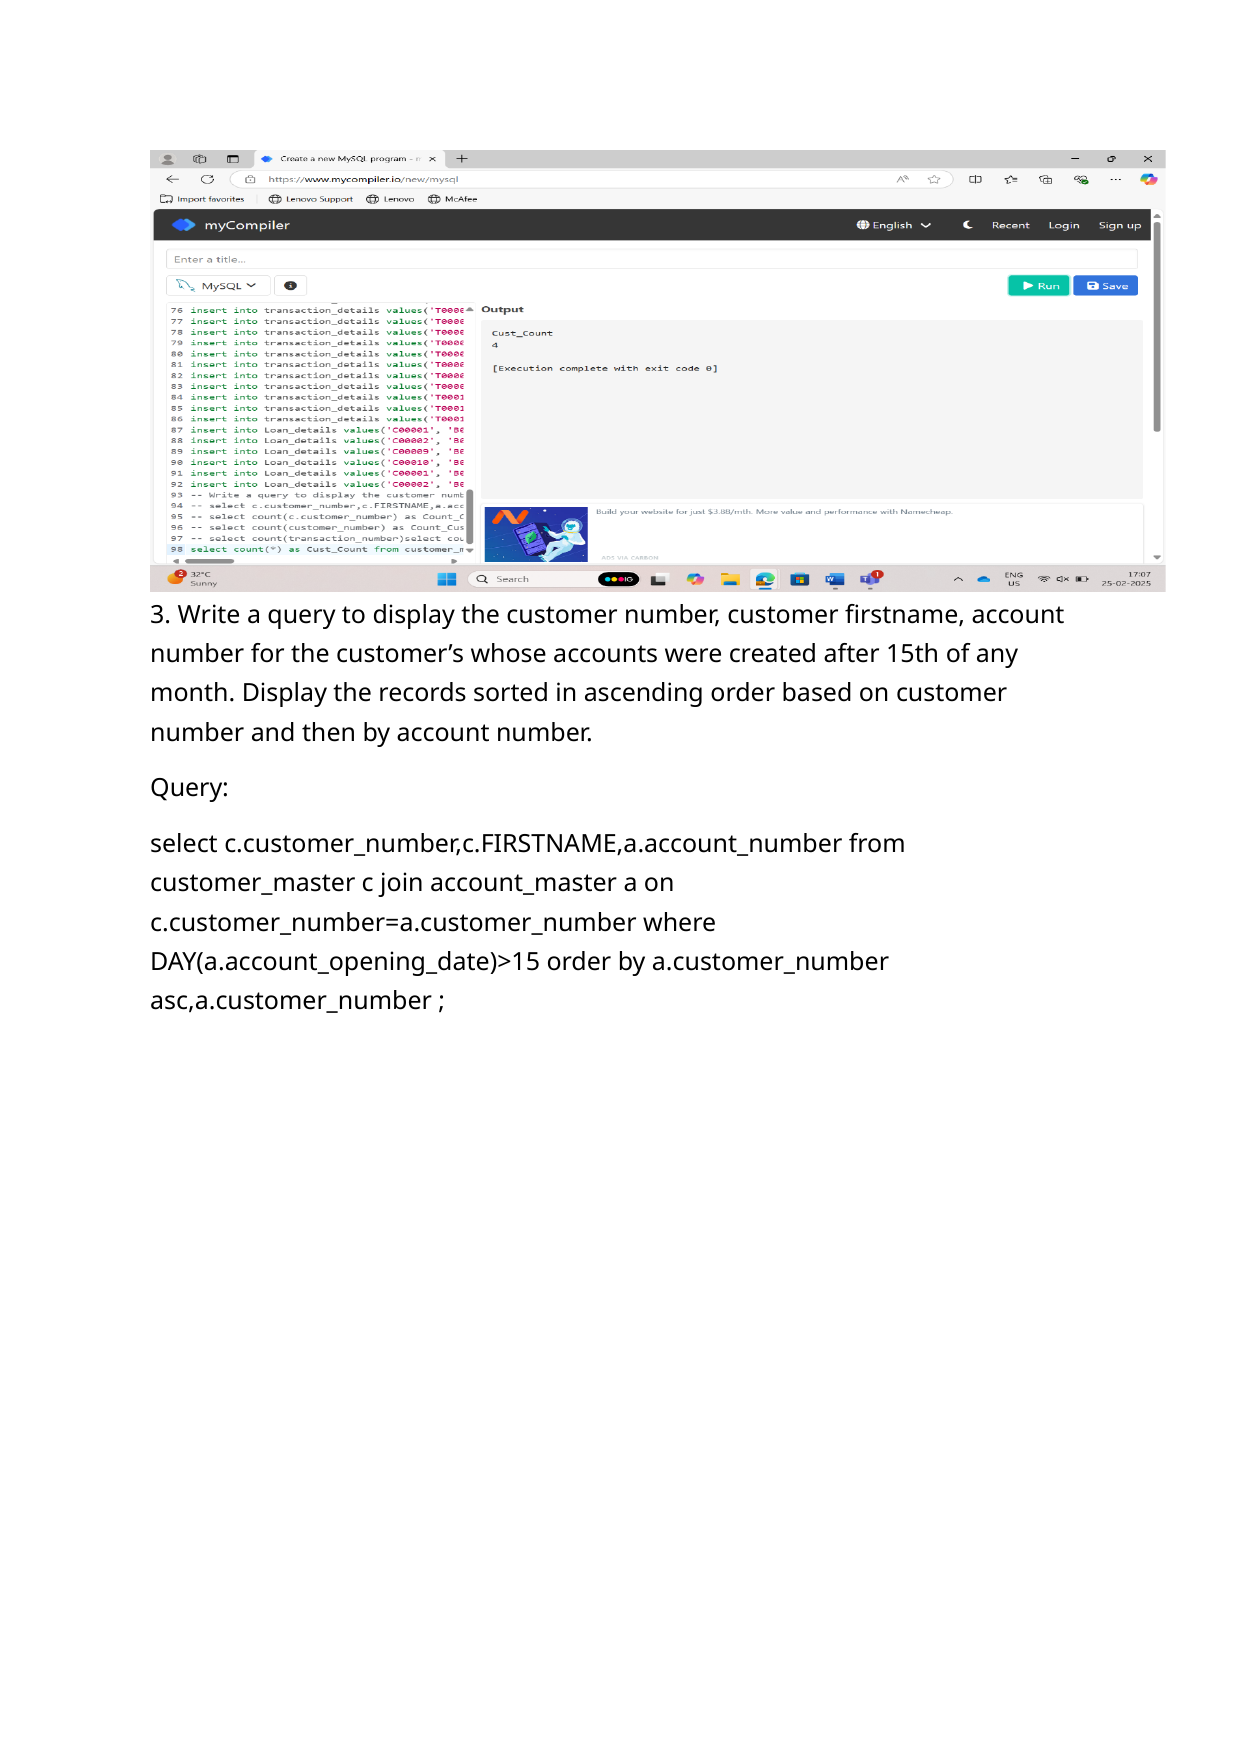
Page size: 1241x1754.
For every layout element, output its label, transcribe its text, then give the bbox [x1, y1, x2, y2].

text Query: [150, 770, 1090, 804]
picture [150, 150, 1166, 592]
text 3. Write a query to display the customer number, customer firstname, account number for the customer’s whose accounts were created after 15th of any month. Display the records sorted in ascending order based on customer number and then by account number. [150, 592, 1090, 748]
text select c.customer_number,c.FIRSTNAME,a.account_number from customer_master c join account_master a on c.customer_number=a.customer_number where DAY(a.account_opening_date)>15 order by a.customer_number asc,a.customer_number ; [150, 826, 1090, 1017]
